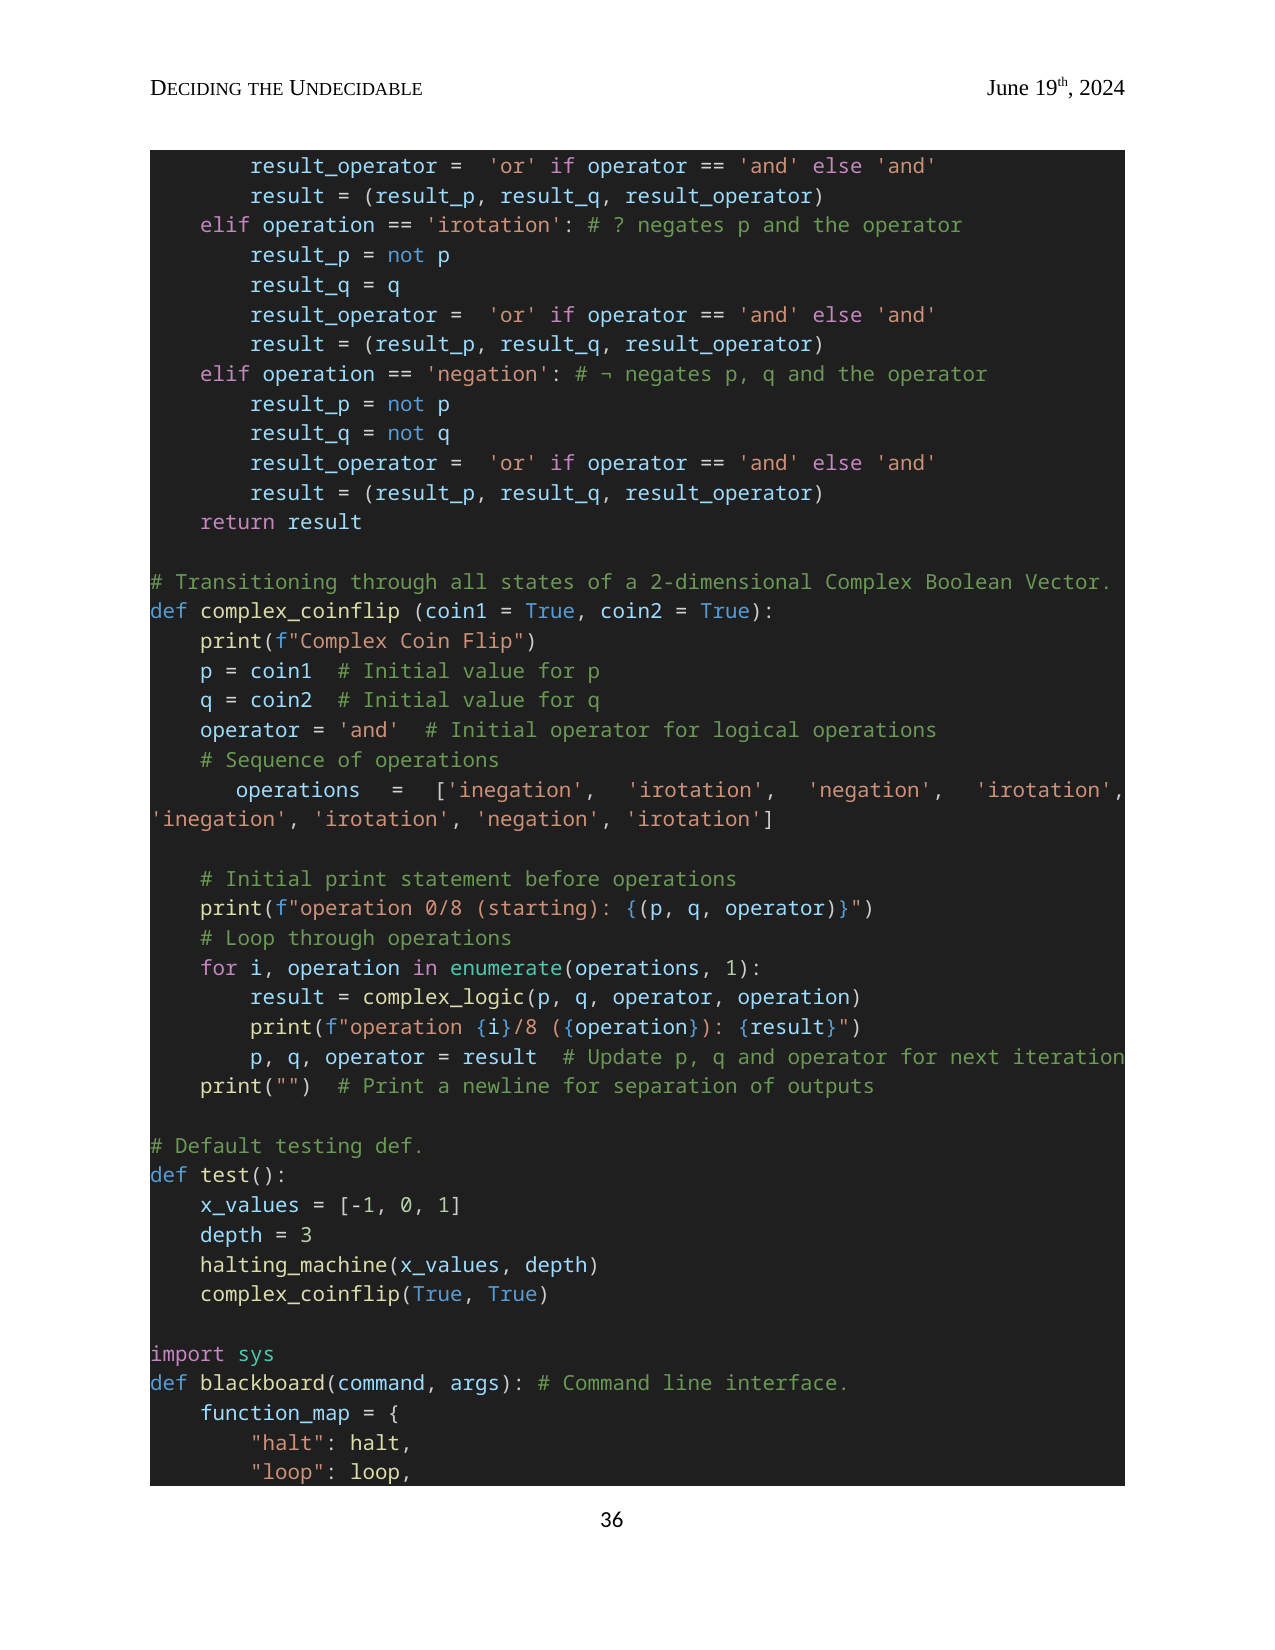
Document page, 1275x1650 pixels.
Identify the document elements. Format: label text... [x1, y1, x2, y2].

text operations = ['inegation', 'irotation', 'negation', 'irotation', 'inegation', 'irotation', 'negation', 'irotation'] [150, 773, 1125, 833]
text def blackboard(command, args): # Command line interface. [150, 1367, 1125, 1397]
text result_operator = 'or' if operator == 'and' else 'and' [150, 298, 1125, 328]
text return result [150, 506, 1125, 536]
text function_map = { [150, 1397, 1125, 1427]
text p = coin1 # Initial value for p [150, 655, 1125, 684]
text elif operation == 'negation': # ¬ negates p, q and the operator [150, 358, 1125, 387]
text print(f"operation {i}/8 ({operation}): {result}") [150, 1011, 1125, 1041]
text result = (result_p, result_q, result_operator) [150, 180, 1125, 209]
text # Initial print statement before operations [150, 862, 1125, 892]
text # Transitioning through all states of a 2-dimensional Complex Boolean Vector. [150, 566, 1125, 595]
text result_q = q [150, 269, 1125, 298]
text elif operation == 'irotation': # ? negates p and the operator [150, 209, 1125, 239]
text result_p = not p [150, 387, 1125, 417]
text print(f"Complex Coin Flip") [150, 625, 1125, 655]
text result = (result_p, result_q, result_operator) [150, 328, 1125, 358]
text # Default testing def. [150, 1130, 1125, 1159]
text print(f"operation 0/8 (starting): {(p, q, operator)}") [150, 892, 1125, 922]
text result_operator = 'or' if operator == 'and' else 'and' [150, 447, 1125, 477]
text def complex_coinflip (coin1 = True, coin2 = True): [150, 595, 1125, 625]
text # Sequence of operations [150, 744, 1125, 773]
text depth = 3 [150, 1219, 1125, 1248]
text result = complex_logic(p, q, operator, operation) [150, 981, 1125, 1011]
text # Loop through operations [150, 922, 1125, 952]
text def test(): [150, 1159, 1125, 1189]
text result = (result_p, result_q, result_operator) [150, 477, 1125, 506]
text x_values = [-1, 0, 1] [150, 1189, 1125, 1219]
text "halt": halt, [150, 1427, 1125, 1456]
text for i, operation in enumerate(operations, 1): [150, 952, 1125, 981]
text import sys [150, 1337, 1125, 1367]
text result_p = not p [150, 239, 1125, 269]
text complex_coinflip(True, True) [150, 1278, 1125, 1308]
text "loop": loop, [150, 1456, 1125, 1486]
text halting_machine(x_values, depth) [150, 1248, 1125, 1278]
text print("") # Print a newline for separation of outputs [150, 1070, 1125, 1100]
text result_q = not q [150, 417, 1125, 447]
text operator = 'and' # Initial operator for logical operations [150, 714, 1125, 744]
text p, q, operator = result # Update p, q and operator for next iteration [150, 1041, 1125, 1070]
text result_operator = 'or' if operator == 'and' else 'and' [150, 150, 1125, 180]
text q = coin2 # Initial value for q [150, 684, 1125, 714]
